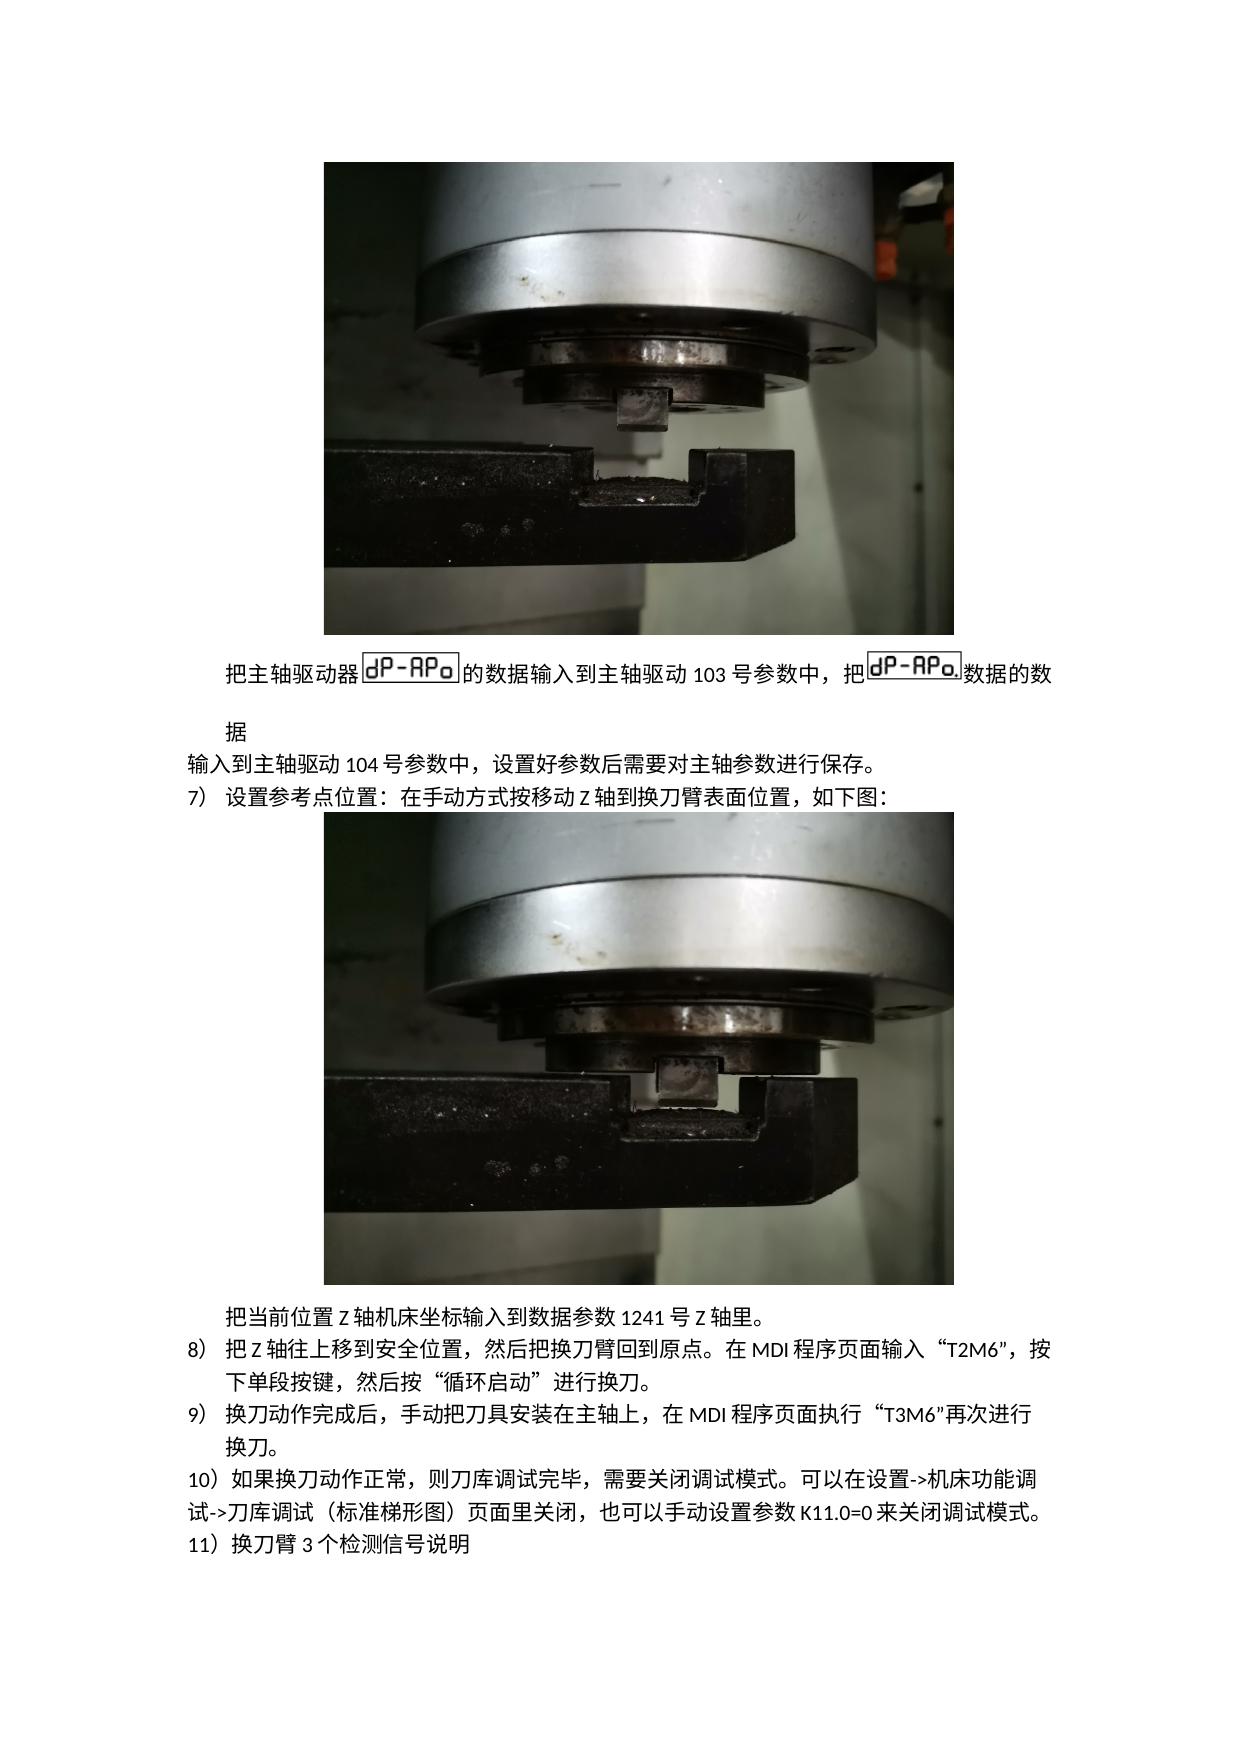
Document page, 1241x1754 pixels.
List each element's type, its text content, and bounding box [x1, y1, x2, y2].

list 设置参考点位置：在手动方式按移动Z轴到换刀臂表面位置，如下图： [187, 779, 1053, 812]
list 把主轴驱动器的数据输入到主轴驱动103号参数中，把数据的数据 [225, 649, 1053, 747]
picture [866, 649, 964, 683]
text 10）如果换刀动作正常，则刀库调试完毕，需要关闭调试模式。可以在设置->机床功能调试->刀库调试（标准梯形图）页面里关闭，也可以手动设置参数K11.0=0来关闭调试模式。 [187, 1462, 1053, 1527]
list 把当前位置Z轴机床坐标输入到数据参数1241号Z轴里。 [225, 1299, 1053, 1332]
text 11）换刀臂3个检测信号说明 [187, 1527, 1053, 1559]
picture [323, 162, 954, 635]
list 换刀动作完成后，手动把刀具安装在主轴上，在MDI程序页面执行“T3M6”再次进行换刀。 [187, 1397, 1053, 1462]
text 输入到主轴驱动104号参数中，设置好参数后需要对主轴参数进行保存。 [187, 747, 1053, 779]
list 把Z轴往上移到安全位置，然后把换刀臂回到原点。在MDI程序页面输入“T2M6”，按下单段按键，然后按“循环启动”进行换刀。 [187, 1332, 1053, 1397]
picture [360, 651, 463, 683]
picture [323, 812, 954, 1285]
